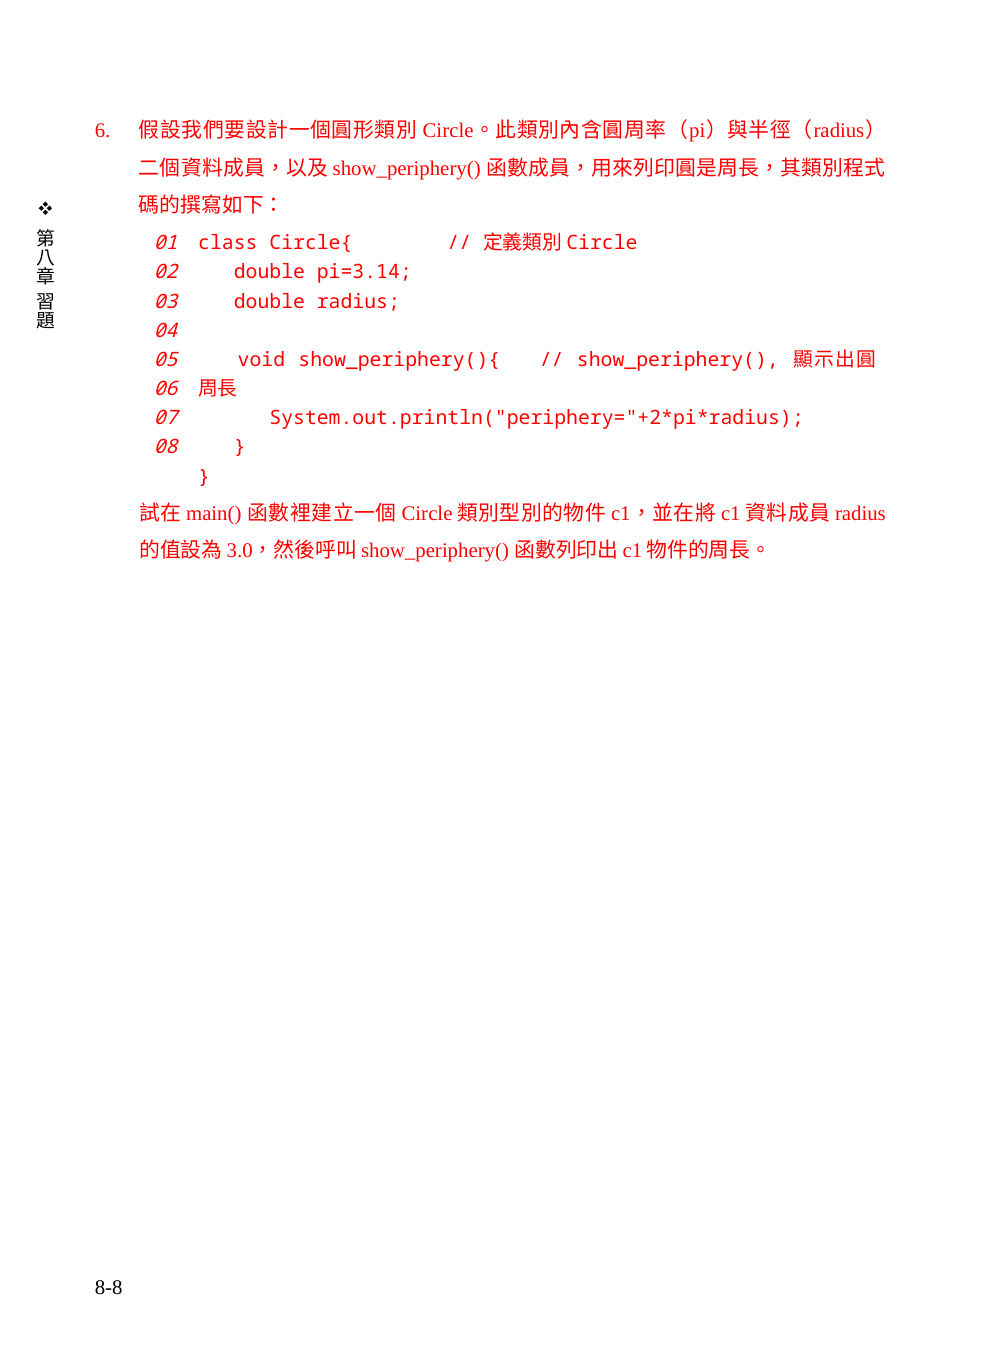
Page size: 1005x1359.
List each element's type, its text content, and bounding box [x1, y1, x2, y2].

list 試在main() 函數裡建立一個Circle類別型別的物件c1，並在將c1資料成員radius的值設為3.0，然後呼叫show_periphery() 函數列印出c1物件的周長。 [139, 489, 886, 564]
text 假設我們要設計一個圓形類別Circle。此類別內含圓周率（pi）與半徑（radius）二個資料成員，以及show_periphery() 函數成員，用來列印圓是周長，其類別程式碼的撰寫如下： [94, 106, 886, 219]
table_header 01 02 03 04 05 06 07 08 [154, 226, 198, 489]
table_header class Circle{ // 定義類別Circle double pi=3.14; double radius; void show_periphery(){ // show_periphery(), 顯示出圓周長 System.out.println("periphery="+2*pi*radius); } } [198, 226, 888, 489]
